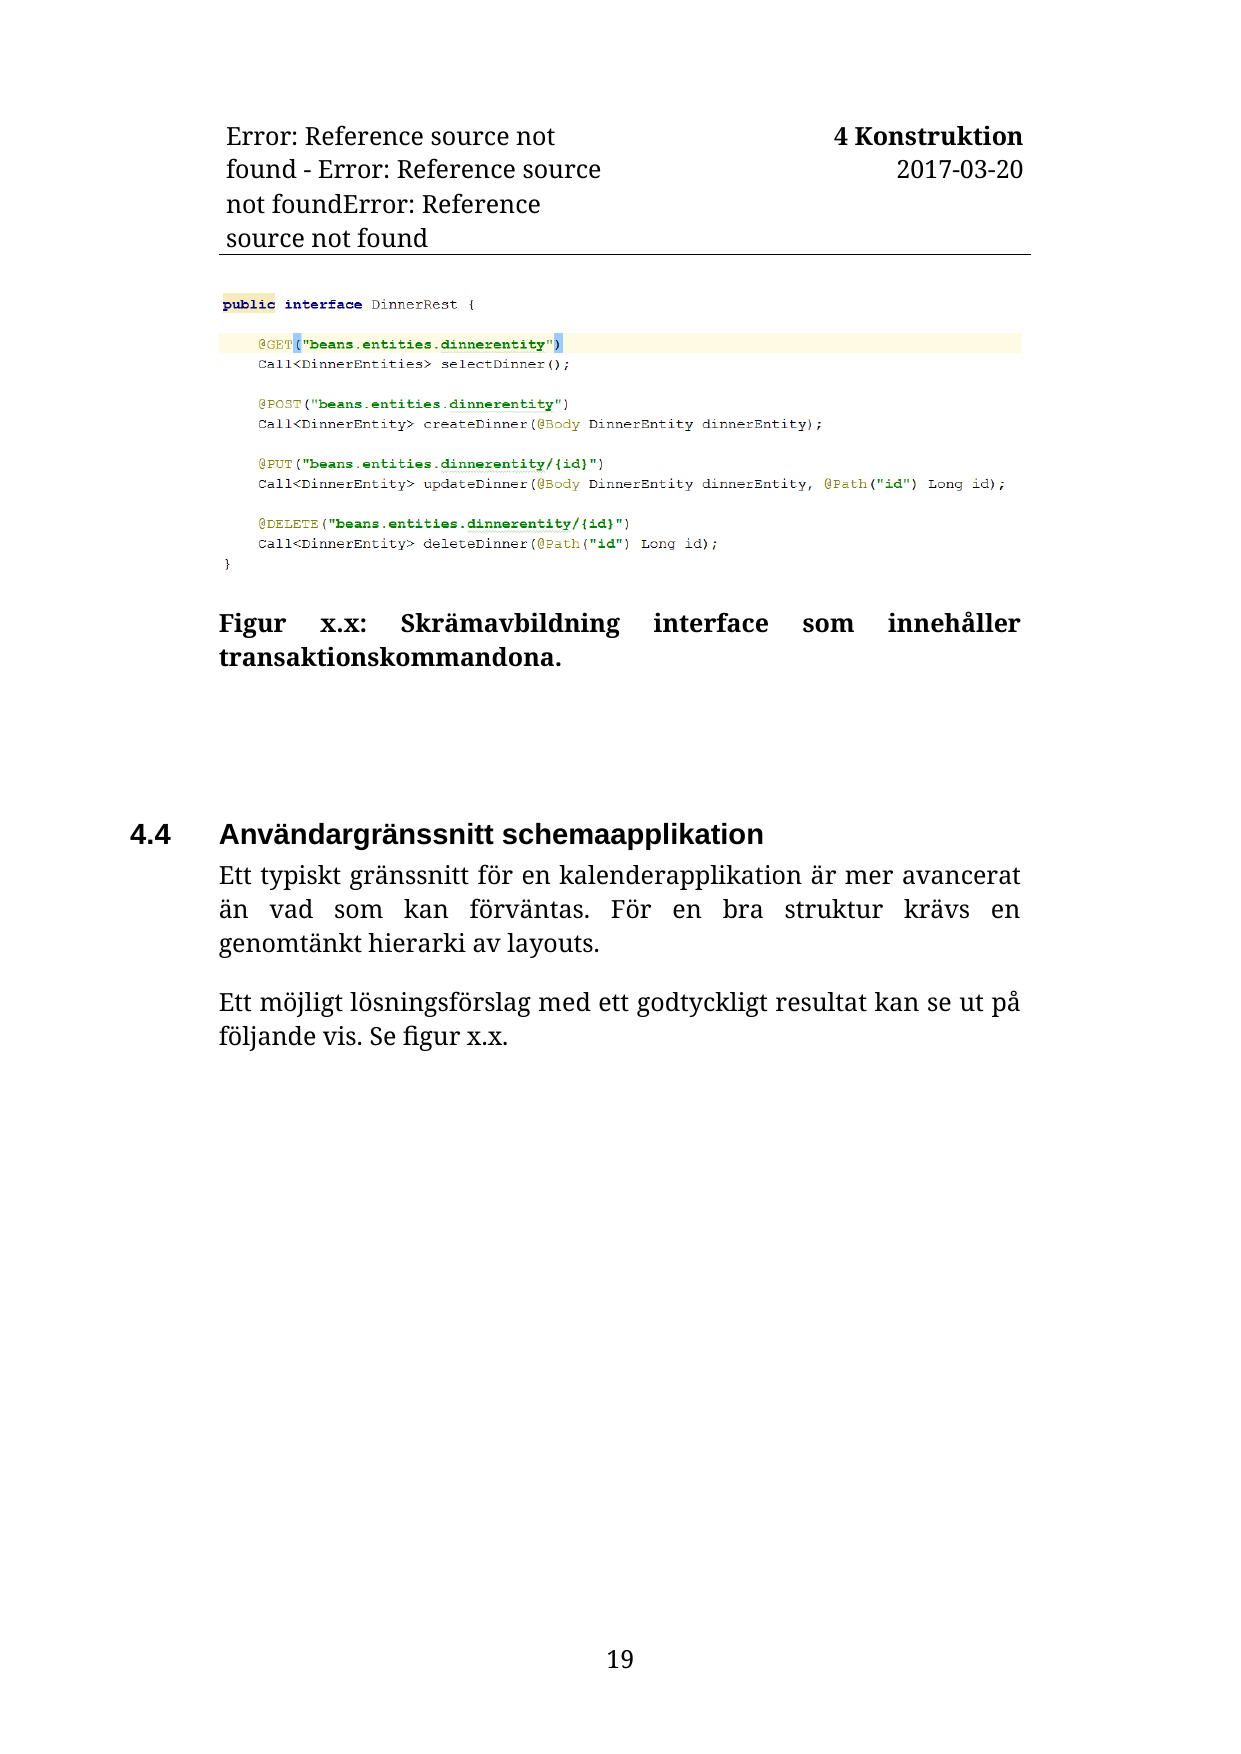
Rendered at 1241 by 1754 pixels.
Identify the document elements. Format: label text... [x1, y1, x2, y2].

text Figur x.x: Skrämavbildning interface som innehåller transaktionskommandona. [218, 606, 1022, 674]
text Ett möjligt lösningsförslag med ett godtyckligt resultat kan se ut på följande vis. Se figur x.x. [218, 985, 1022, 1053]
text Ett typiskt gränssnitt för en kalenderapplikation är mer avancerat än vad som kan förväntas. För en bra struktur krävs en genomtänkt hierarki av layouts. [218, 858, 1022, 960]
picture [218, 289, 1022, 581]
subtitle Användargränssnitt schemaapplikation [130, 817, 1022, 850]
